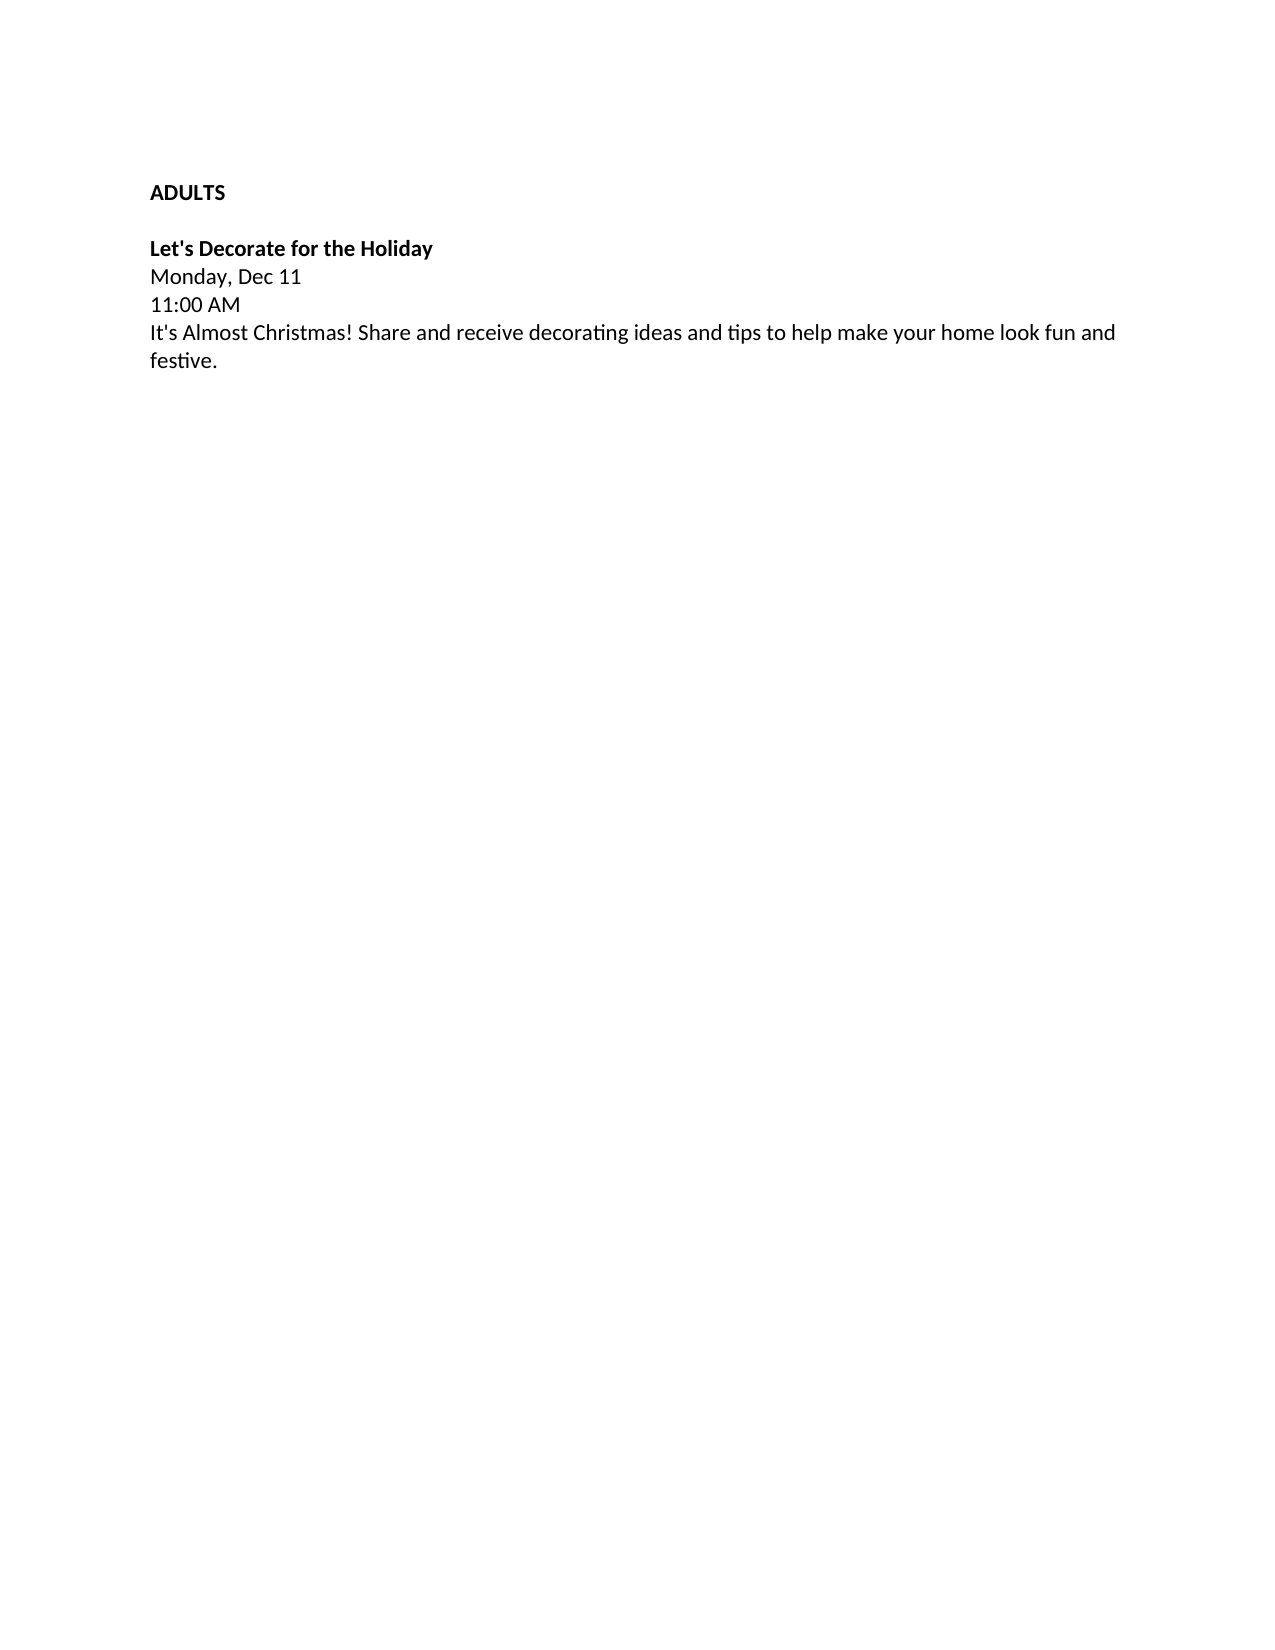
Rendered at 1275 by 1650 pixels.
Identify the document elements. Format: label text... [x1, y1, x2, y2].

text Let's Decorate for the Holiday Monday, Dec 11 11:00 AM It's Almost Christmas! Share and receive decorating ideas and tips to help make your home look fun and festive. [150, 234, 1125, 402]
